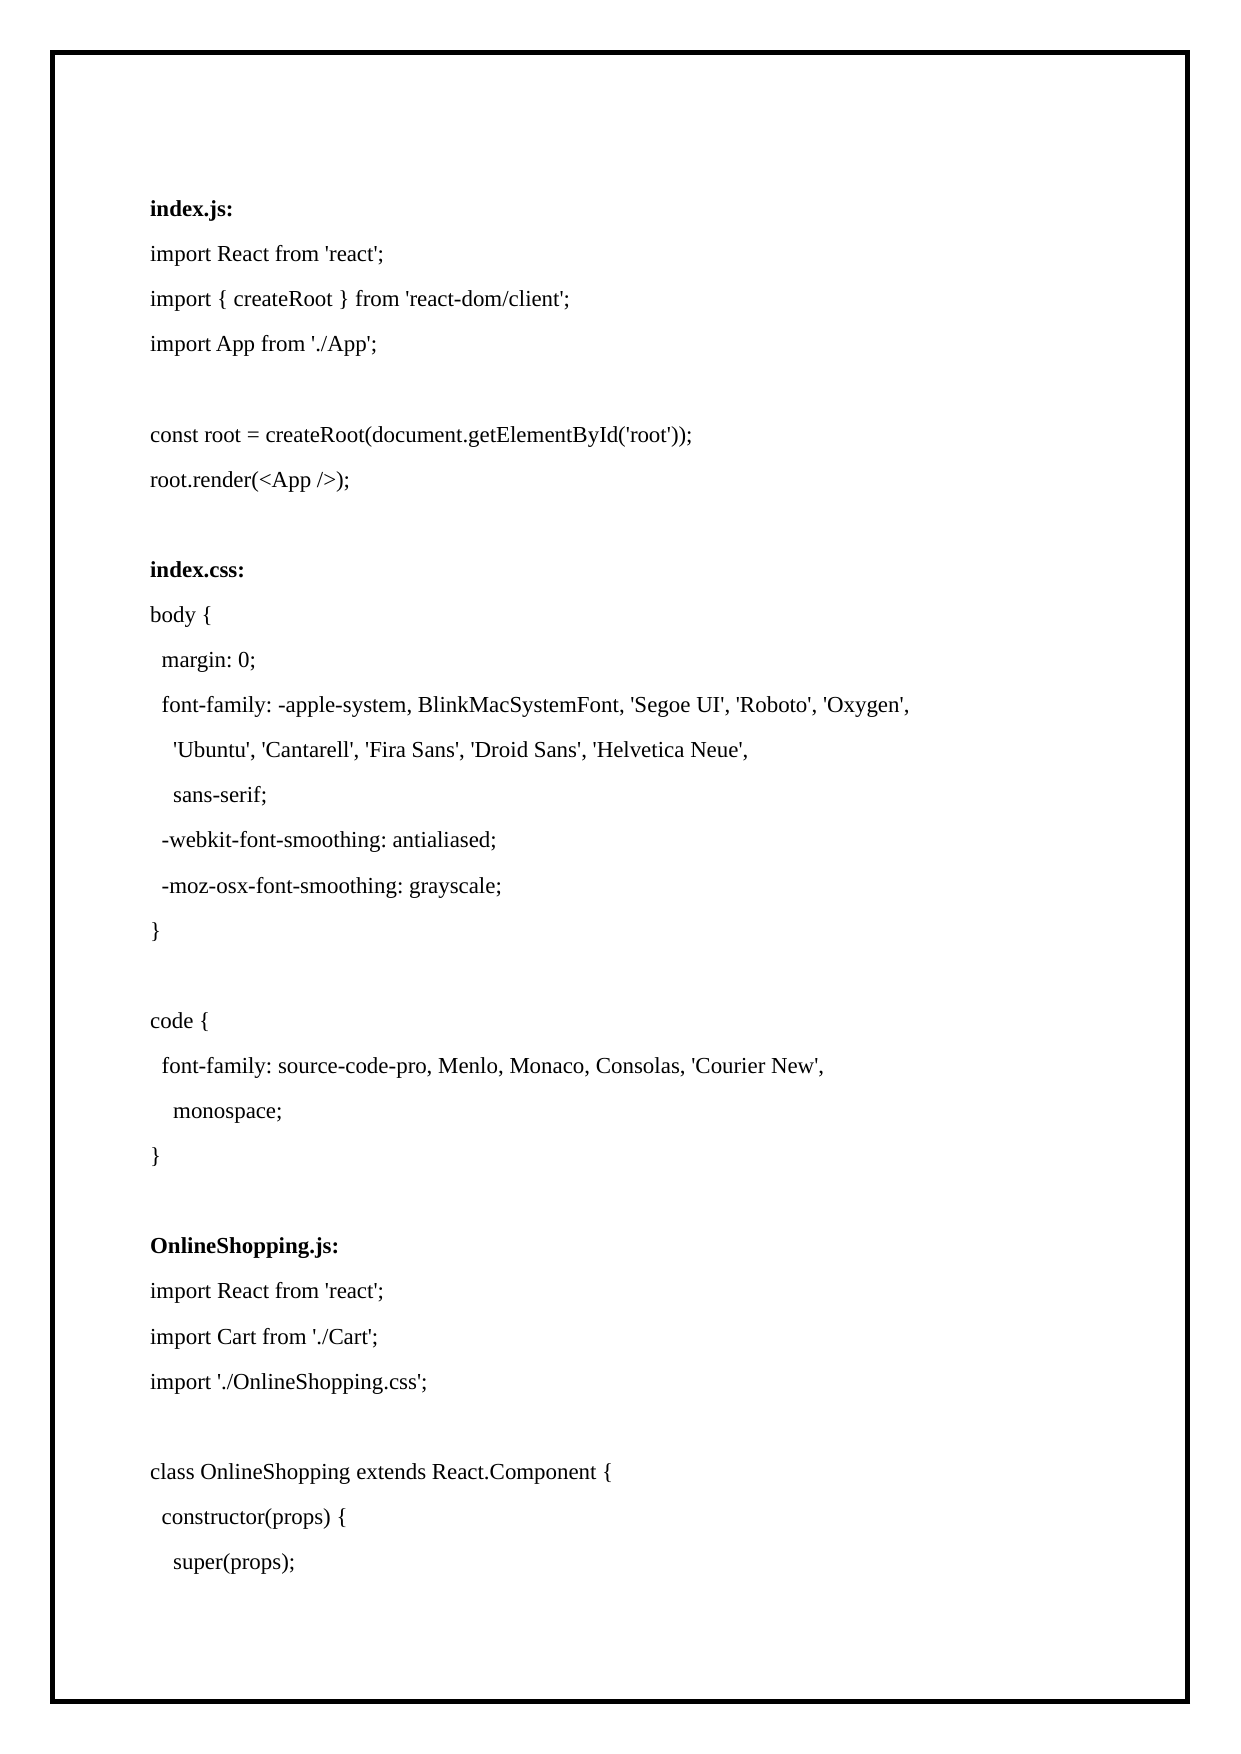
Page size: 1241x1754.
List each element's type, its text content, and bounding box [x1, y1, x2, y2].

text class OnlineShopping extends React.Component { [150, 1458, 1090, 1484]
text 'Ubuntu', 'Cantarell', 'Fira Sans', 'Droid Sans', 'Helvetica Neue', [150, 736, 1090, 763]
text import React from 'react'; [150, 1278, 1090, 1304]
text } [150, 917, 1090, 943]
text } [150, 1142, 1090, 1169]
text import { createRoot } from 'react-dom/client'; [150, 285, 1090, 312]
text -webkit-font-smoothing: antialiased; [150, 827, 1090, 853]
text body { [150, 601, 1090, 627]
text super(props); [150, 1548, 1090, 1574]
text margin: 0; [150, 646, 1090, 672]
text constructor(props) { [150, 1503, 1090, 1529]
text monospace; [150, 1097, 1090, 1123]
text font-family: -apple-system, BlinkMacSystemFont, 'Segoe UI', 'Roboto', 'Oxygen', [150, 691, 1090, 718]
text sans-serif; [150, 781, 1090, 808]
text import './OnlineShopping.css'; [150, 1368, 1090, 1394]
text index.css: [150, 556, 1090, 582]
text index.js: [150, 195, 1090, 221]
text import App from './App'; [150, 330, 1090, 357]
text -moz-osx-font-smoothing: grayscale; [150, 872, 1090, 898]
text import React from 'react'; [150, 240, 1090, 267]
text root.render(<App />); [150, 466, 1090, 492]
text const root = createRoot(document.getElementById('root')); [150, 421, 1090, 447]
text font-family: source-code-pro, Menlo, Monaco, Consolas, 'Courier New', [150, 1052, 1090, 1078]
text code { [150, 1007, 1090, 1033]
text OnlineShopping.js: [150, 1232, 1090, 1259]
text import Cart from './Cart'; [150, 1323, 1090, 1349]
